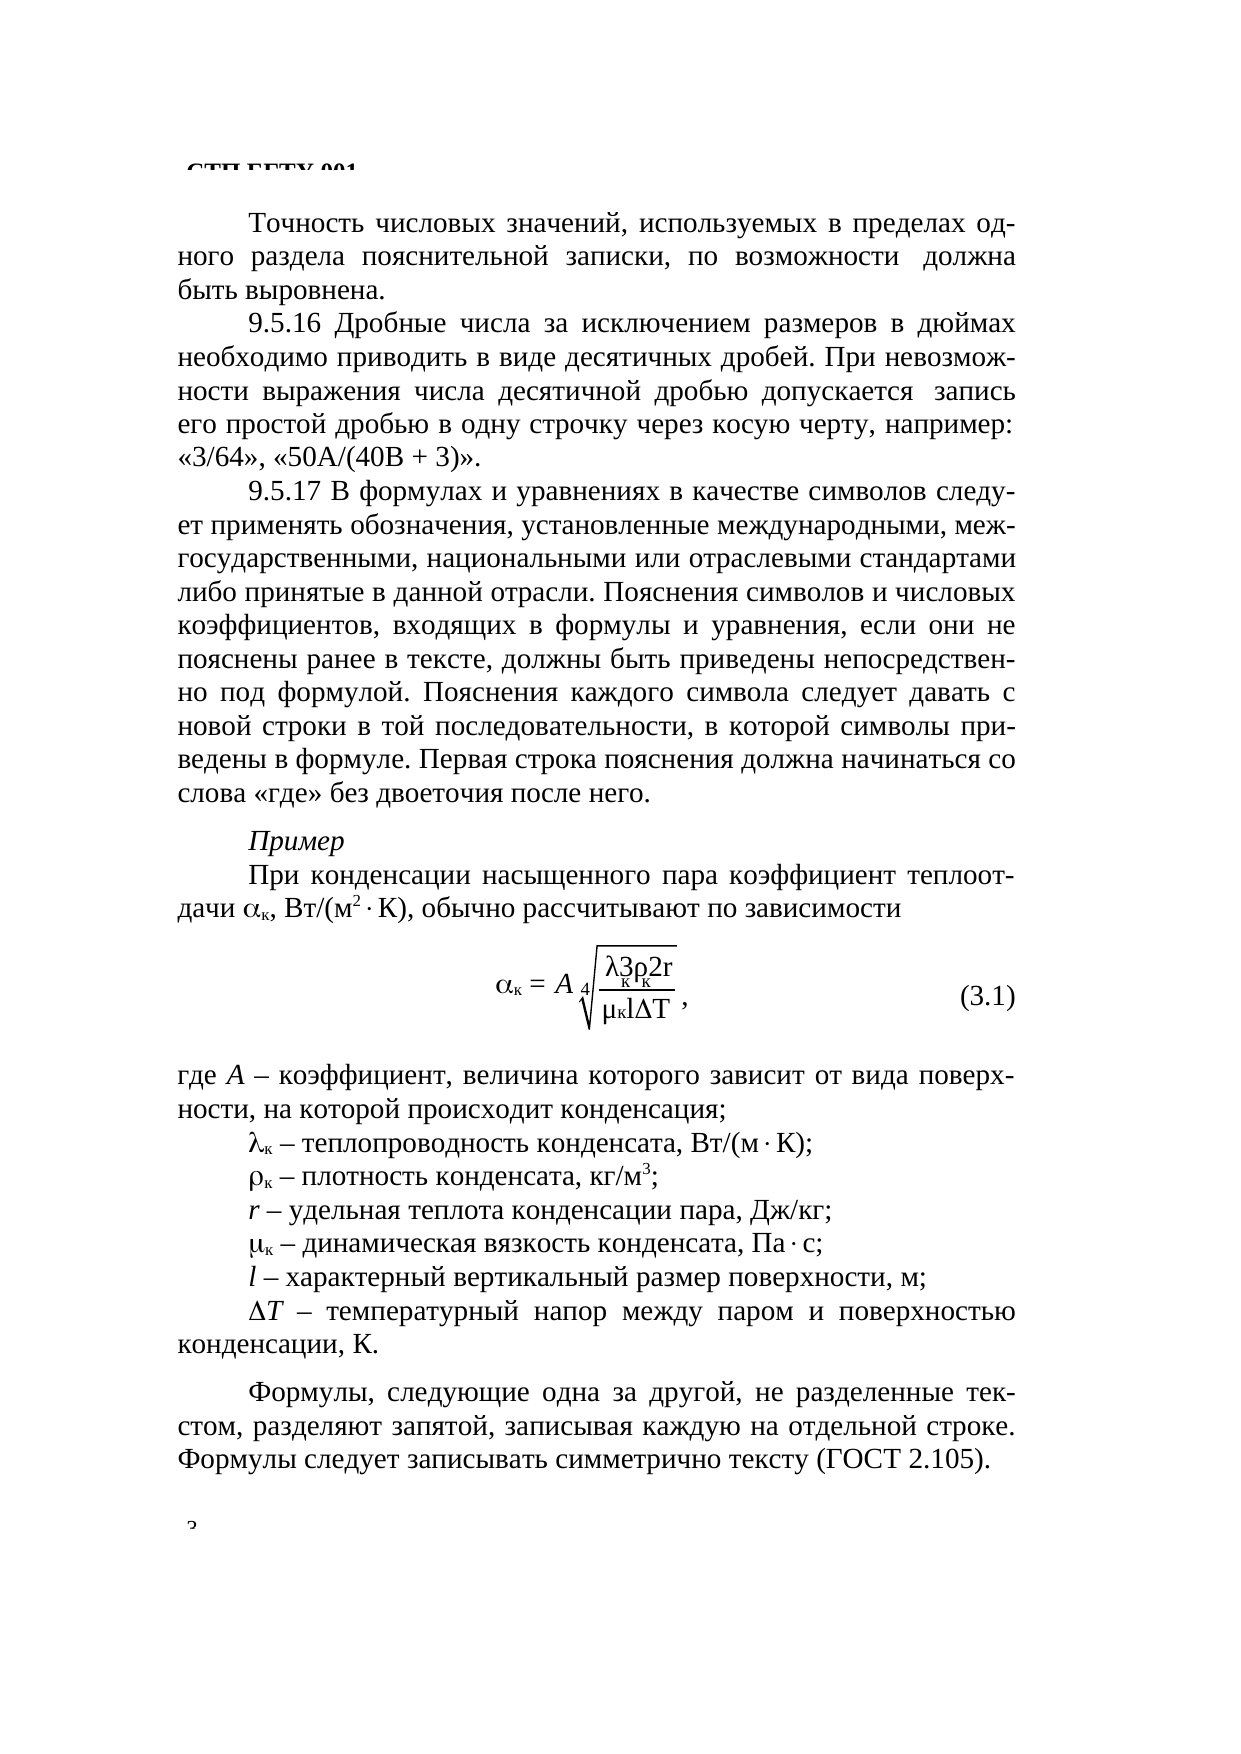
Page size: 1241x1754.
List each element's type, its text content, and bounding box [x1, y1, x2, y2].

text к = А [162, 966, 573, 999]
text , (3.1) [681, 978, 1067, 1012]
text Точность числовых значений, используемых в пределах од- ного раздела пояснительной записки, по возможности должна быть выровнена. [177, 205, 1016, 306]
list Дробные числа за исключением размеров в дюймах необходимо приводить в виде десятичных дробей. При невозмож- ности выражения числа десятичной дробью допускается запись его простой дробью в одну строчку через косую черту, например: [177, 306, 1016, 440]
text l – характерный вертикальный размер поверхности, м; [248, 1259, 1067, 1293]
text к – теплопроводность конденсата, Вт/(мК); [248, 1125, 1067, 1158]
text Формулы, следующие одна за другой, не разделенные тек- стом, разделяют запятой, записывая каждую на отдельной строке. Формулы следует записывать симметрично тексту (ГОСТ 2.105). [177, 1374, 1016, 1475]
text Пример [248, 823, 1067, 857]
text где А – коэффициент, величина которого зависит от вида поверх- ности, на которой происходит конденсация; [177, 1057, 1067, 1124]
list В формулах и уравнениях в качестве символов следу- ет применять обозначения, установленные международными, меж- государственными, национальными или отраслевыми стандартами либо принятые в данной отрасли. Пояснения символов и числовых коэффициентов, входящих в формулы и уравнения, если они не пояснены ранее в тексте, должны быть приведены непосредствен- но под формулой. Пояснения каждого символа следует давать с новой строки в той последовательности, в которой символы при- ведены в формуле. Первая строка пояснения должна начинаться со слова «где» без двоеточия после него. [177, 473, 1016, 809]
text «3/64», «50А/(40В + 3)». [177, 440, 1067, 473]
text При конденсации насыщенного пара коэффициент теплоот- дачи к, Вт/(м2К), обычно рассчитывают по зависимости [177, 857, 1067, 924]
text к – динамическая вязкость конденсата, Пас; [248, 1226, 1067, 1259]
text r – удельная теплота конденсации пара, Дж/кг; [248, 1192, 1067, 1226]
text Т – температурный напор между паром и поверхностью конденсации, К. [177, 1293, 1016, 1360]
text к – плотность конденсата, кг/м3; [248, 1158, 1067, 1192]
